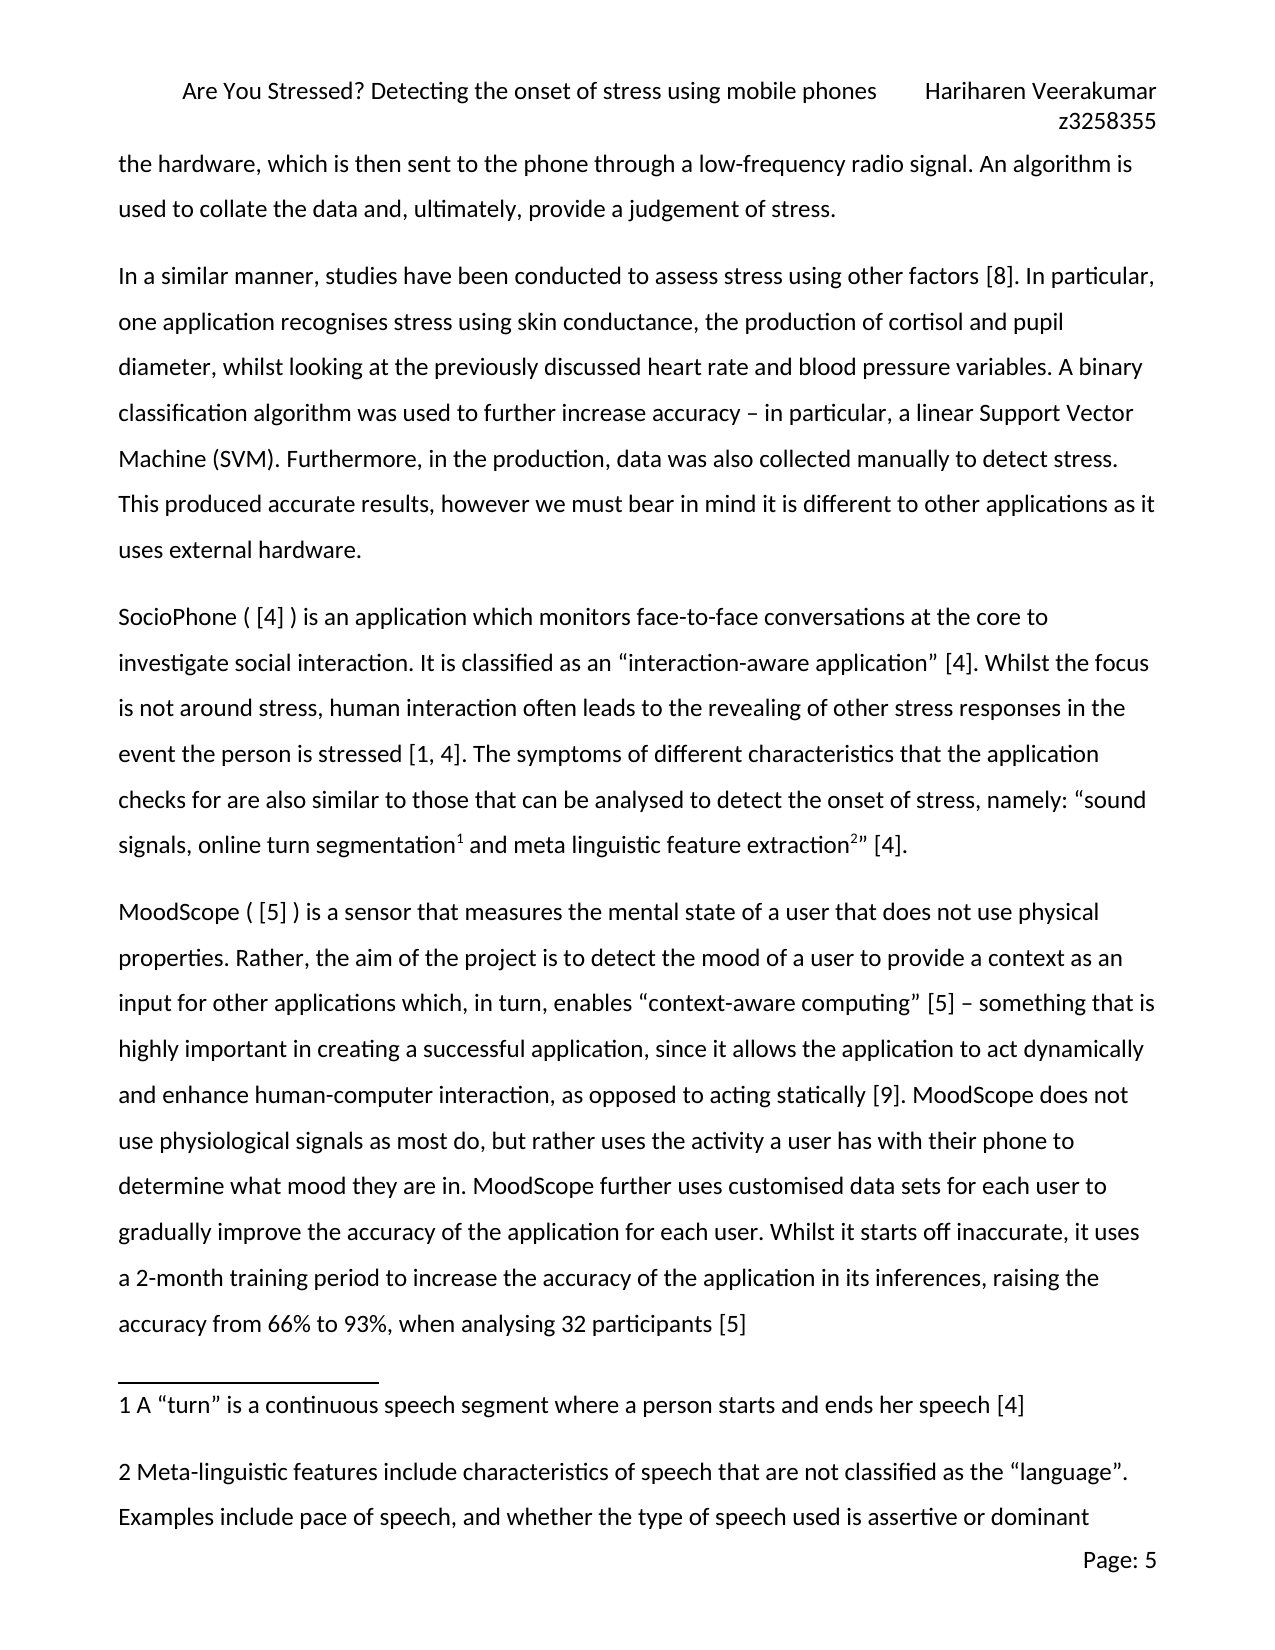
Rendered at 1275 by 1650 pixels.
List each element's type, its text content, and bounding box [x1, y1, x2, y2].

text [118, 148, 1157, 224]
text SocioPhone ( ) is an application which monitors face-to-face conversations at the core to investigate social interaction. It is classified as an “interaction-aware application” . Whilst the focus is not around stress, human interaction often leads to the revealing of other stress responses in the event the person is stressed . The symptoms of different characteristics that the application checks for are also similar to those that can be analysed to detect the onset of stress, namely: “sound signals, online turn segmentation and meta linguistic feature extraction” . [118, 601, 1157, 860]
text MoodScope ( ) is a sensor that measures the mental state of a user that does not use physical properties. Rather, the aim of the project is to detect the mood of a user to provide a context as an input for other applications which, in turn, enables “context-aware computing” – something that is highly important in creating a successful application, since it allows the application to act dynamically and enhance human-computer interaction, as opposed to acting statically . MoodScope does not use physiological signals as most do, but rather uses the activity a user has with their phone to determine what mood they are in. MoodScope further uses customised data sets for each user to gradually improve the accuracy of the application for each user. Whilst it starts off inaccurate, it uses a 2-month training period to increase the accuracy of the application in its inferences, raising the accuracy from 66% to 93%, when analysing 32 participants [118, 896, 1157, 1338]
text In a similar manner, studies have been conducted to assess stress using other factors . In particular, one application recognises stress using skin conductance, the production of cortisol and pupil diameter, whilst looking at the previously discussed heart rate and blood pressure variables. A binary classification algorithm was used to further increase accuracy – in particular, a linear Support Vector Machine (SVM). Furthermore, in the production, data was also collected manually to detect stress. This produced accurate results, however we must bear in mind it is different to other applications as it uses external hardware. [118, 260, 1157, 565]
